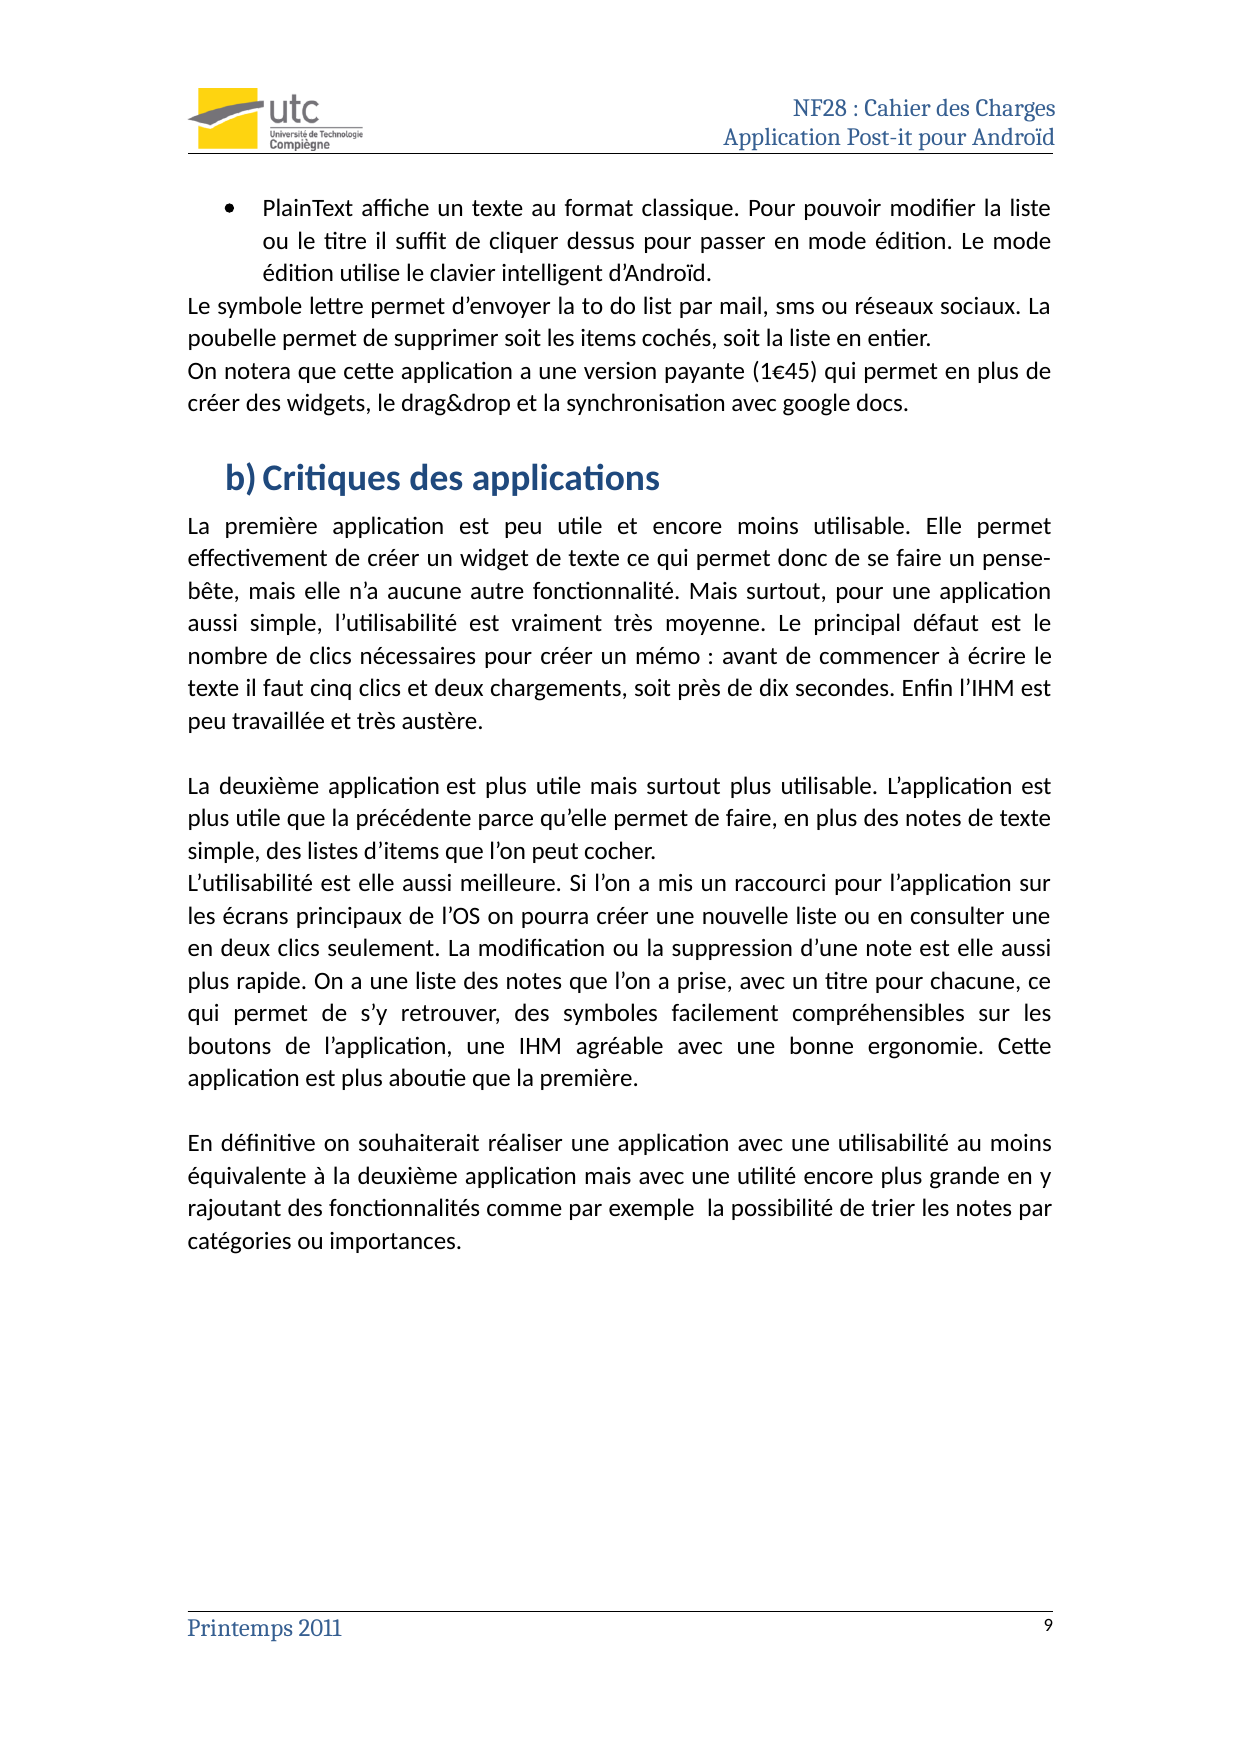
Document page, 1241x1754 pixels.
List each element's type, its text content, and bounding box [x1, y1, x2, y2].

list PlainText affiche un texte au format classique. Pour pouvoir modifier la liste ou le titre il suffit de cliquer dessus pour passer en mode édition. Le mode édition utilise le clavier intelligent d’Androïd. [225, 192, 1053, 289]
text La deuxième application est plus utile mais surtout plus utilisable. L’application est plus utile que la précédente parce qu’elle permet de faire, en plus des notes de texte simple, des listes d’items que l’on peut cocher. [187, 769, 1053, 867]
text L’utilisabilité est elle aussi meilleure. Si l’on a mis un raccourci pour l’application sur les écrans principaux de l’OS on pourra créer une nouvelle liste ou en consulter une en deux clics seulement. La modification ou la suppression d’une note est elle aussi plus rapide. On a une liste des notes que l’on a prise, avec un titre pour chacune, ce qui permet de s’y retrouver, des symboles facilement compréhensibles sur les boutons de l’application, une IHM agréable avec une bonne ergonomie. Cette application est plus aboutie que la première. [187, 867, 1053, 1094]
text En définitive on souhaiterait réaliser une application avec une utilisabilité au moins équivalente à la deuxième application mais avec une utilité encore plus grande en y rajoutant des fonctionnalités comme par exemple la possibilité de trier les notes par catégories ou importances. [187, 1127, 1053, 1257]
text Le symbole lettre permet d’envoyer la to do list par mail, sms ou réseaux sociaux. La poubelle permet de supprimer soit les items cochés, soit la liste en entier. [187, 289, 1053, 354]
text On notera que cette application a une version payante (1€45) qui permet en plus de créer des widgets, le drag&drop et la synchronisation avec google docs. [187, 354, 1053, 419]
picture [187, 88, 363, 151]
list Critiques des applications [225, 444, 1053, 509]
text La première application est peu utile et encore moins utilisable. Elle permet effectivement de créer un widget de texte ce qui permet donc de se faire un pense-bête, mais elle n’a aucune autre fonctionnalité. Mais surtout, pour une application aussi simple, l’utilisabilité est vraiment très moyenne. Le principal défaut est le nombre de clics nécessaires pour créer un mémo : avant de commencer à écrire le texte il faut cinq clics et deux chargements, soit près de dix secondes. Enfin l’IHM est peu travaillée et très austère. [187, 509, 1053, 737]
